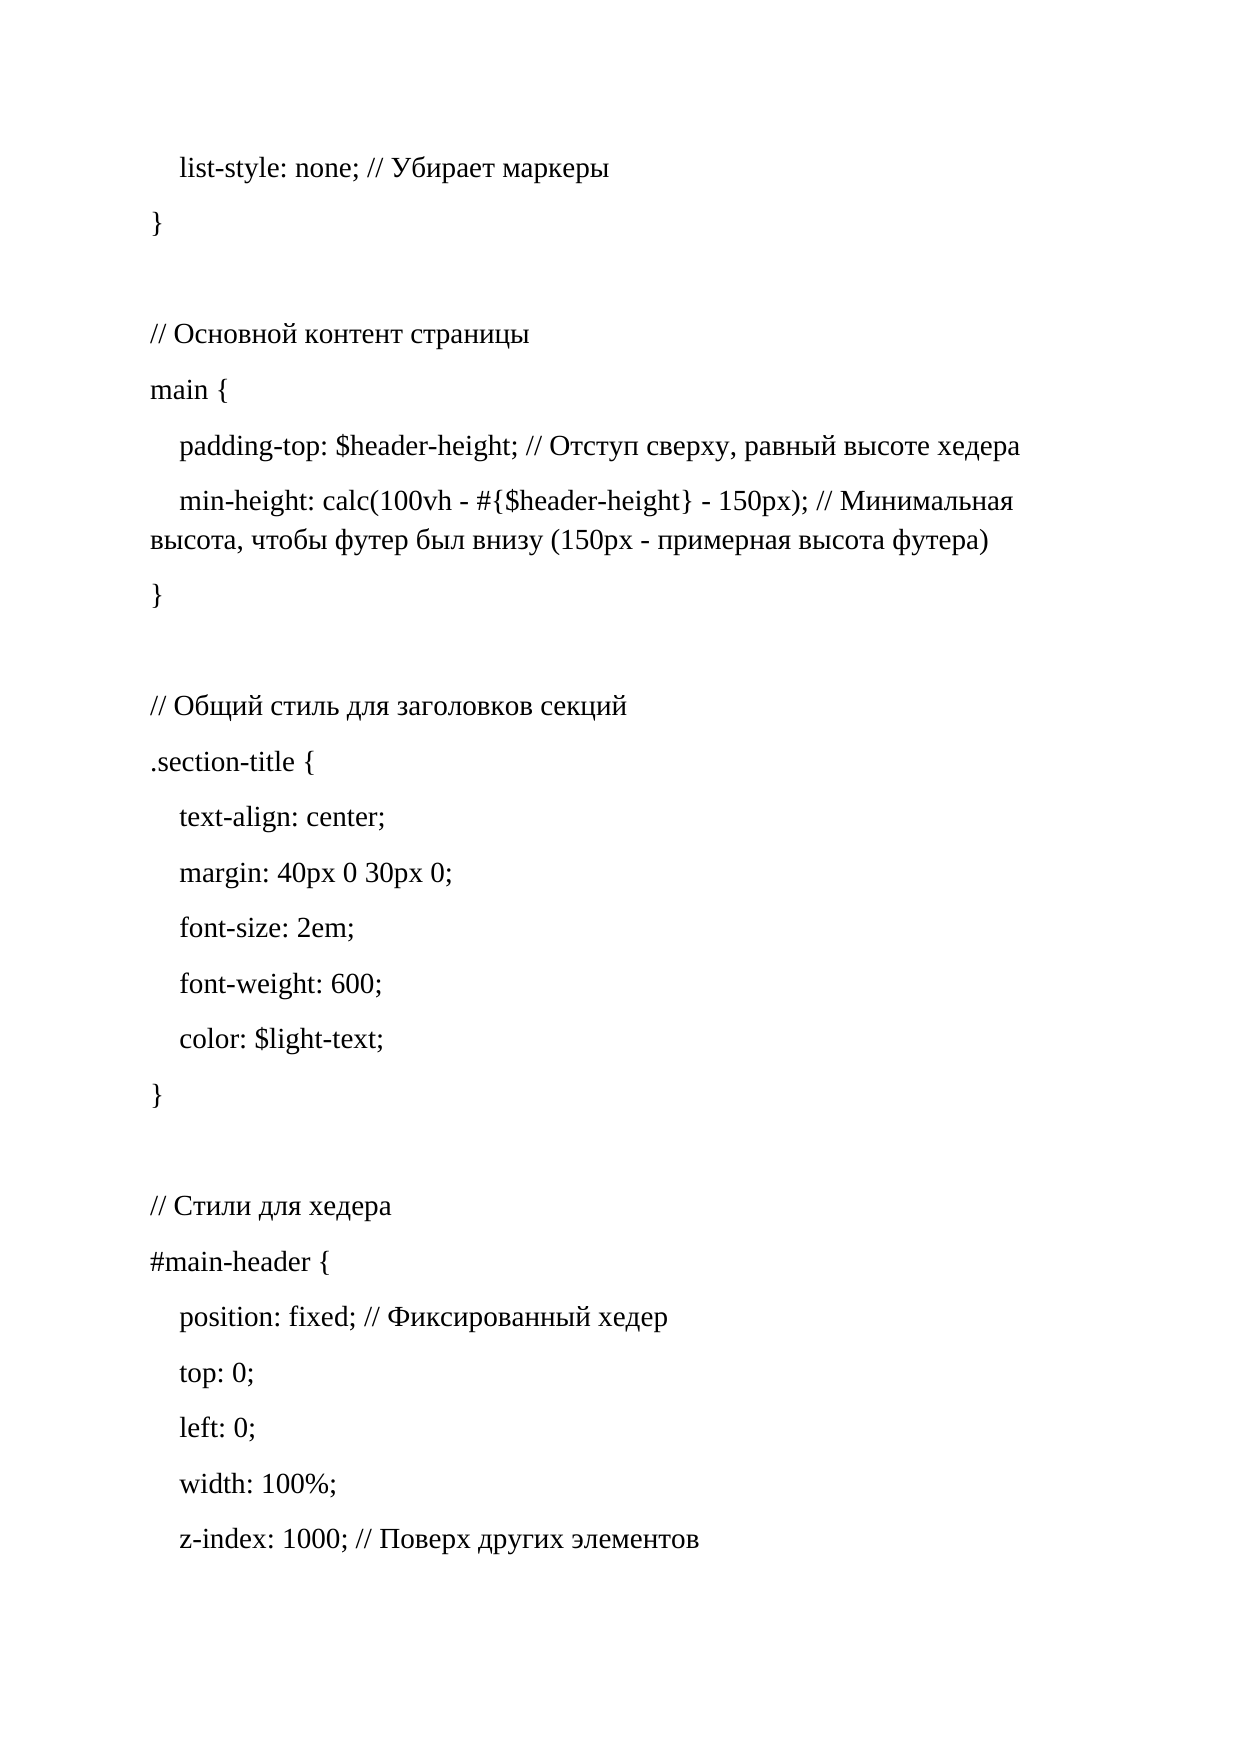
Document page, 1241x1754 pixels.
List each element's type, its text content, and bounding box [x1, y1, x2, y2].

text // Основной контент страницы [150, 317, 1090, 350]
text } [150, 577, 1090, 611]
text font-weight: 600; [150, 966, 1090, 1000]
text // Общий стиль для заголовков секций [150, 688, 1090, 722]
text left: 0; [150, 1410, 1090, 1444]
text padding-top: $header-height; // Отступ сверху, равный высоте хедера [150, 428, 1090, 461]
text margin: 40px 0 30px 0; [150, 855, 1090, 889]
text } [150, 206, 1090, 239]
text position: fixed; // Фиксированный хедер [150, 1299, 1090, 1333]
text width: 100%; [150, 1466, 1090, 1499]
text z-index: 1000; // Поверх других элементов [150, 1521, 1090, 1555]
text // Стили для хедера [150, 1188, 1090, 1222]
text font-size: 2em; [150, 911, 1090, 944]
text list-style: none; // Убирает маркеры [150, 150, 1090, 183]
text .section-title { [150, 744, 1090, 778]
text #main-header { [150, 1244, 1090, 1277]
text top: 0; [150, 1355, 1090, 1388]
text color: $light-text; [150, 1022, 1090, 1055]
text text-align: center; [150, 799, 1090, 833]
text } [150, 1077, 1090, 1111]
text min-height: calc(100vh - #{$header-height} - 150px); // Минимальная высота, чтобы футер был внизу (150px - примерная высота футера) [150, 483, 1090, 556]
text main { [150, 372, 1090, 406]
